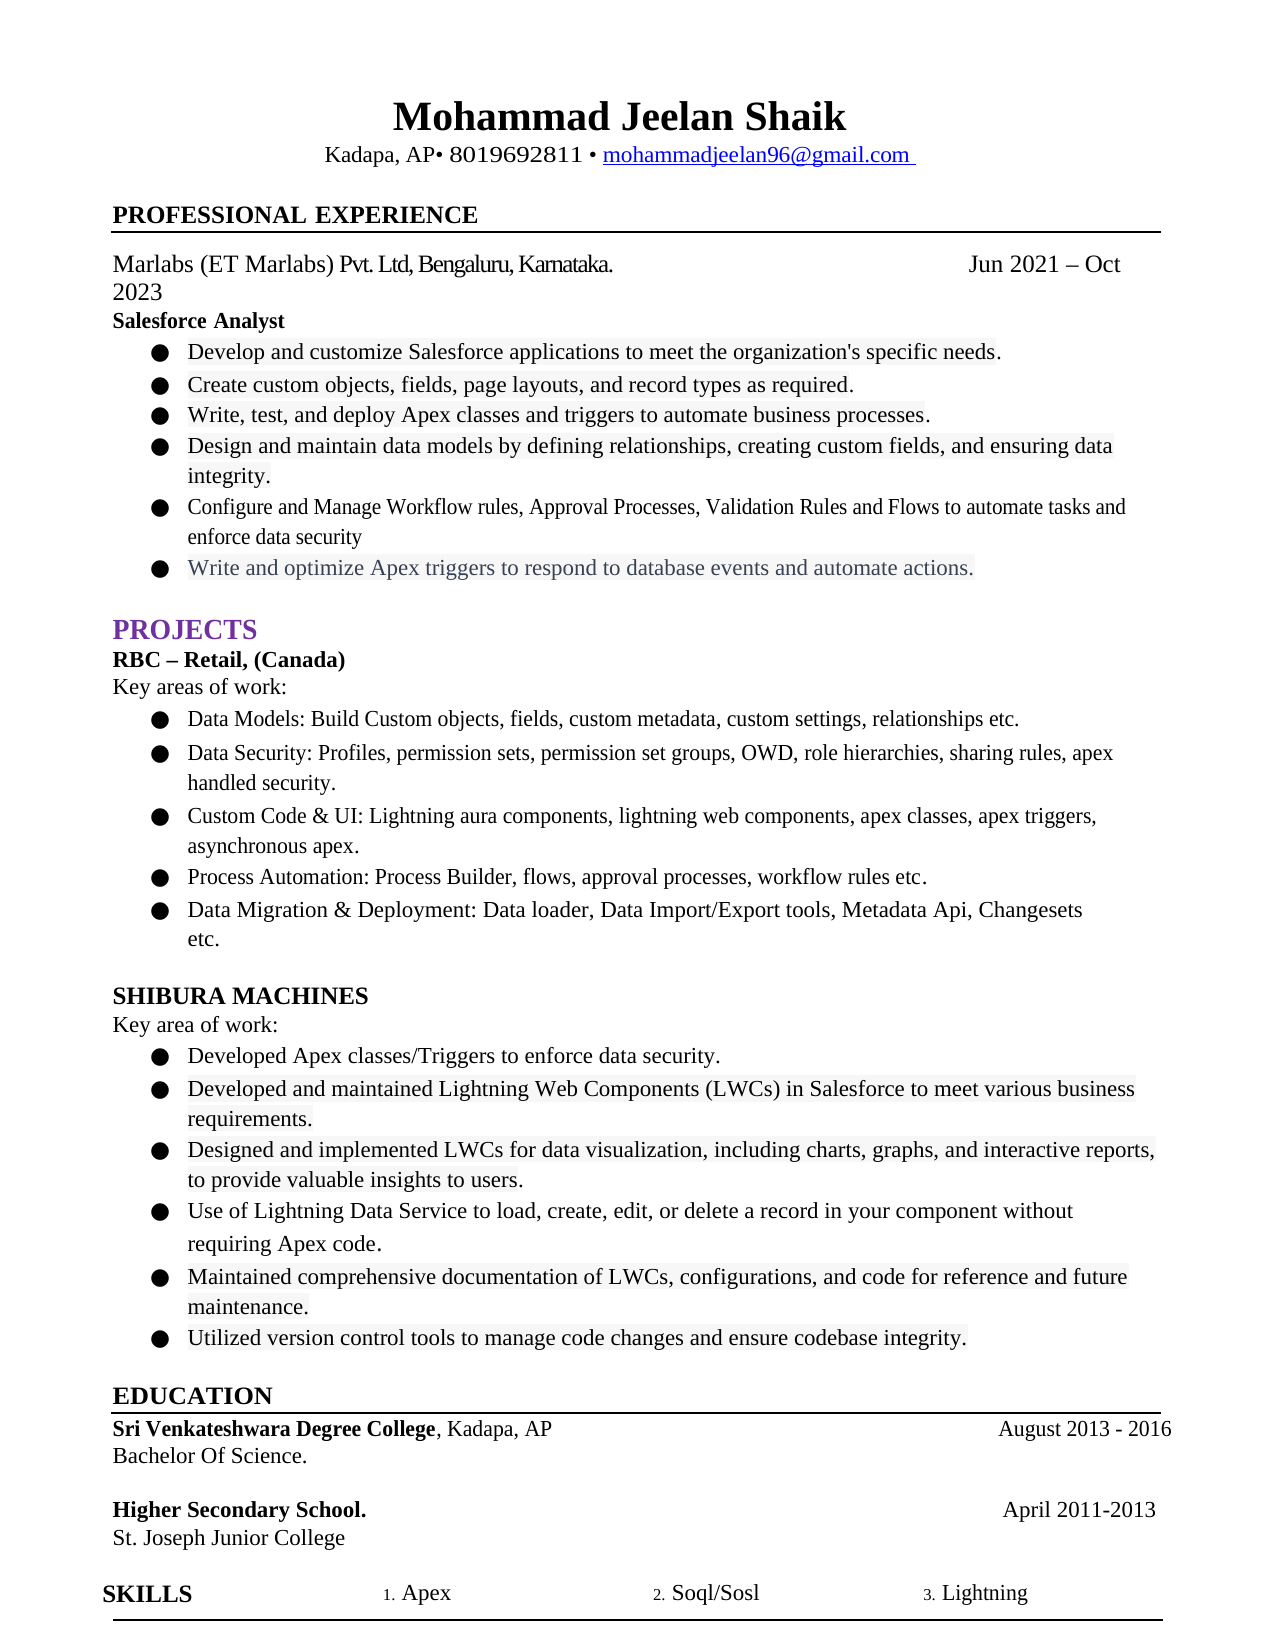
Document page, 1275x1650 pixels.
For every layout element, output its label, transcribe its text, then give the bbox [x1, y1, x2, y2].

text SHIBURA MACHINES [112, 981, 1175, 1010]
subtitle PROFESSIONAL EXPERIENCE [112, 200, 1175, 229]
subtitle EDUCATION [112, 1381, 1175, 1410]
list Developed Apex classes/Triggers to enforce data security. [150, 1039, 1139, 1070]
list Custom Code & UI: Lightning aura components, lightning web components, apex classes, apex triggers, asynchronous apex. [150, 799, 1154, 858]
list Design and maintain data models by defining relationships, creating custom fields, and ensuring data integrity. [150, 429, 1123, 488]
text PROJECTS [112, 612, 1175, 645]
list Lightning [923, 1579, 1175, 1605]
list Developed and maintained Lightning Web Components (LWCs) in Salesforce to meet various business requirements. [150, 1072, 1144, 1131]
list Process Automation: Process Builder, flows, approval processes, workflow rules etc. [150, 859, 1112, 891]
list Data Migration & Deployment: Data loader, Data Import/Export tools, Metadata Api, Changesets etc. [150, 893, 1112, 952]
list Create custom objects, fields, page layouts, and record types as required. [150, 368, 1136, 399]
text St. Joseph Junior College [112, 1524, 1175, 1550]
subtitle SKILLS [102, 1579, 229, 1608]
text Kadapa, AP• 8019692811 • mohammadjeelan96@gmail.com [102, 141, 1070, 167]
text Marlabs (ET Marlabs) Pvt. Ltd, Bengaluru, Karnataka. Jun 2021 – Oct 2023 [112, 249, 1175, 306]
list Write, test, and deploy Apex classes and triggers to automate business processes. [150, 401, 1175, 428]
subtitle Key areas of work: [112, 673, 1175, 700]
text Higher Secondary School. April 2011-2013 [112, 1496, 1175, 1523]
list Soql/Sosl [653, 1579, 840, 1605]
subtitle Salesforce Analyst [112, 307, 1175, 333]
text Sri Venkateshwara Degree College, Kadapa, AP August 2013 - 2016 [112, 1414, 1175, 1441]
list Designed and implemented LWCs for data visualization, including charts, graphs, and interactive reports, to provide valuable insights to users. [150, 1133, 1158, 1192]
list Data Models: Build Custom objects, fields, custom metadata, custom settings, relationships etc. [150, 701, 1151, 733]
list Utilized version control tools to manage code changes and ensure codebase integrity. [150, 1321, 1161, 1352]
subtitle RBC – Retail, (Canada) [112, 646, 1175, 672]
title Mohammad Jeelan Shaik [205, 92, 1070, 139]
list Configure and Manage Workflow rules, Approval Processes, Validation Rules and Flows to automate tasks and enforce data security [150, 490, 1161, 549]
list Apex [383, 1579, 589, 1605]
subtitle Key area of work: [112, 1011, 1175, 1037]
list Data Security: Profiles, permission sets, permission set groups, OWD, role hierarchies, sharing rules, apex handled security. [150, 736, 1151, 796]
list Develop and customize Salesforce applications to meet the organization's specific needs. [150, 335, 1107, 366]
list Write and optimize Apex triggers to respond to database events and automate actions. [150, 551, 1161, 582]
list Use of Lightning Data Service to load, create, edit, or delete a record in your component without requiring Apex code. [150, 1194, 1161, 1258]
text Bachelor Of Science. [112, 1442, 1175, 1468]
list Maintained comprehensive documentation of LWCs, configurations, and code for reference and future maintenance. [150, 1260, 1161, 1319]
